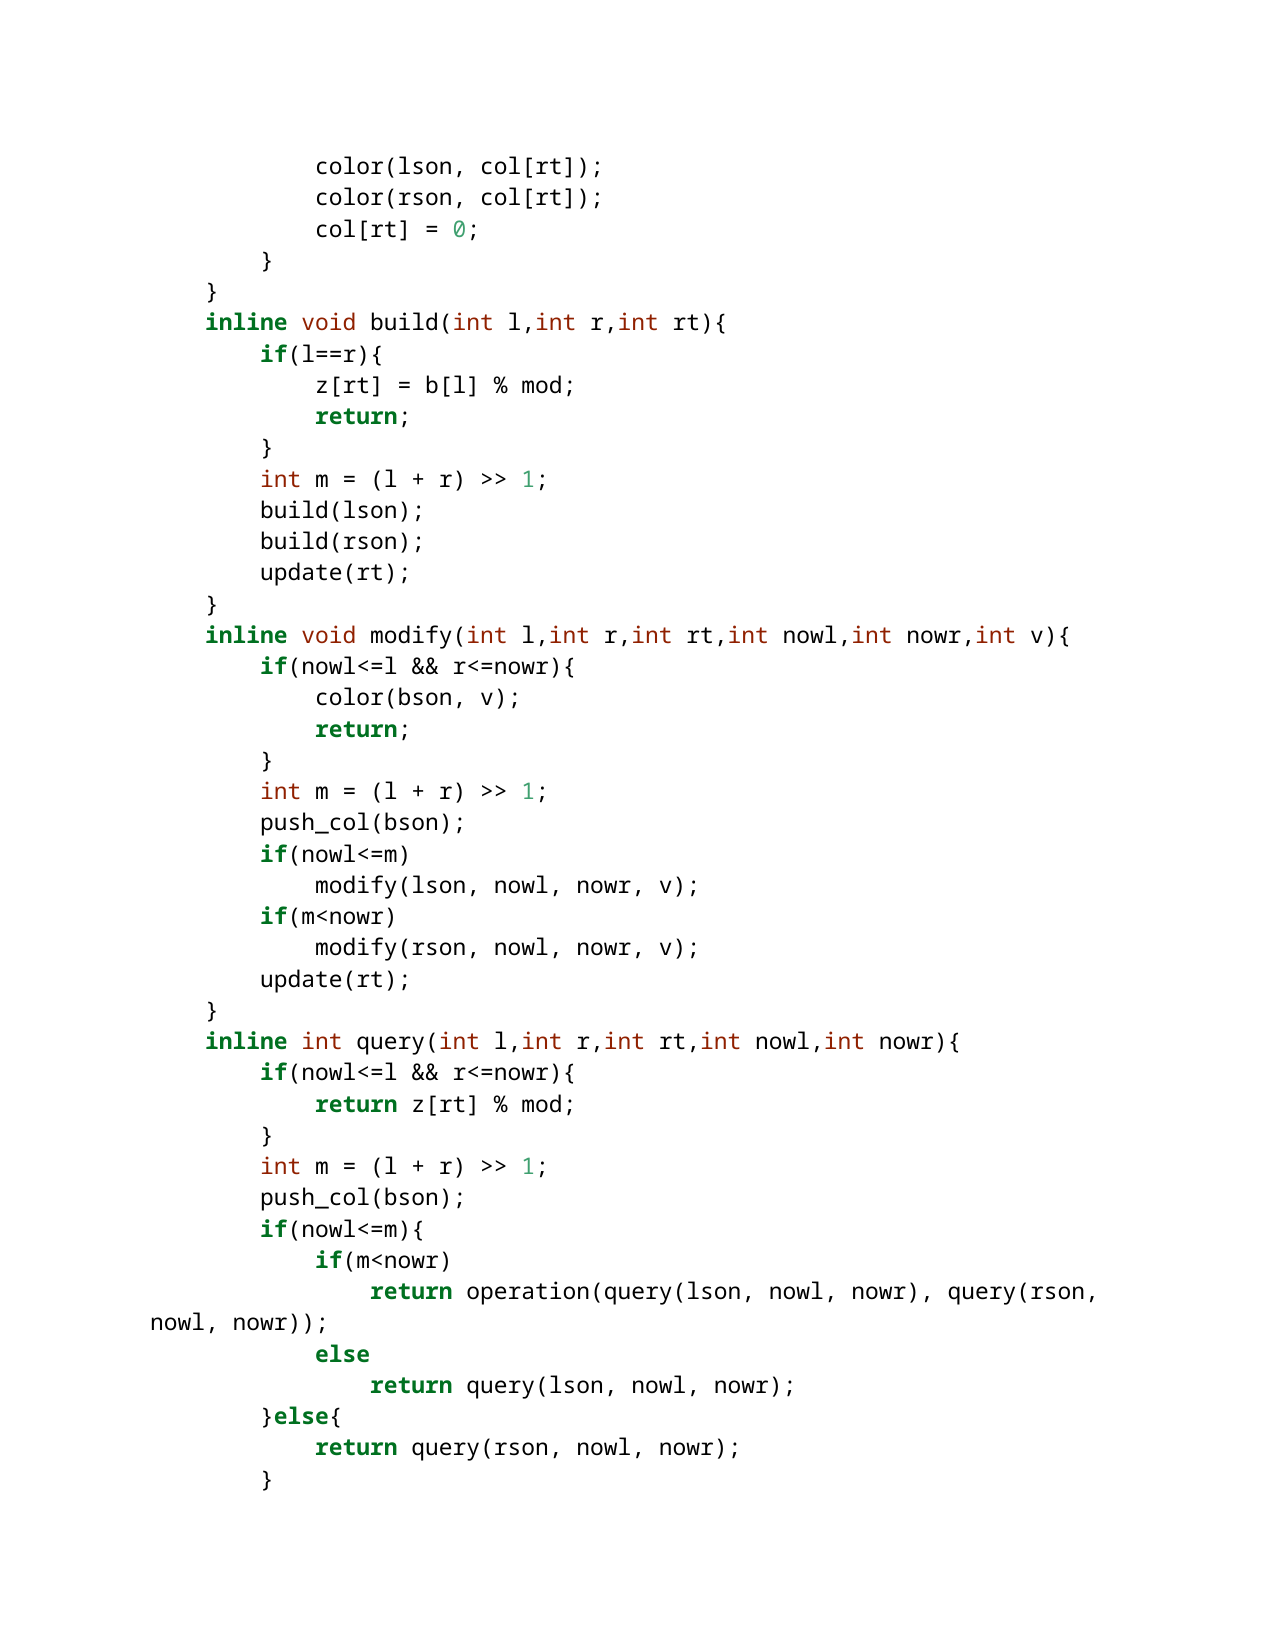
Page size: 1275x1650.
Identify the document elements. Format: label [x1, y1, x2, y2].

text [150, 150, 1125, 1494]
